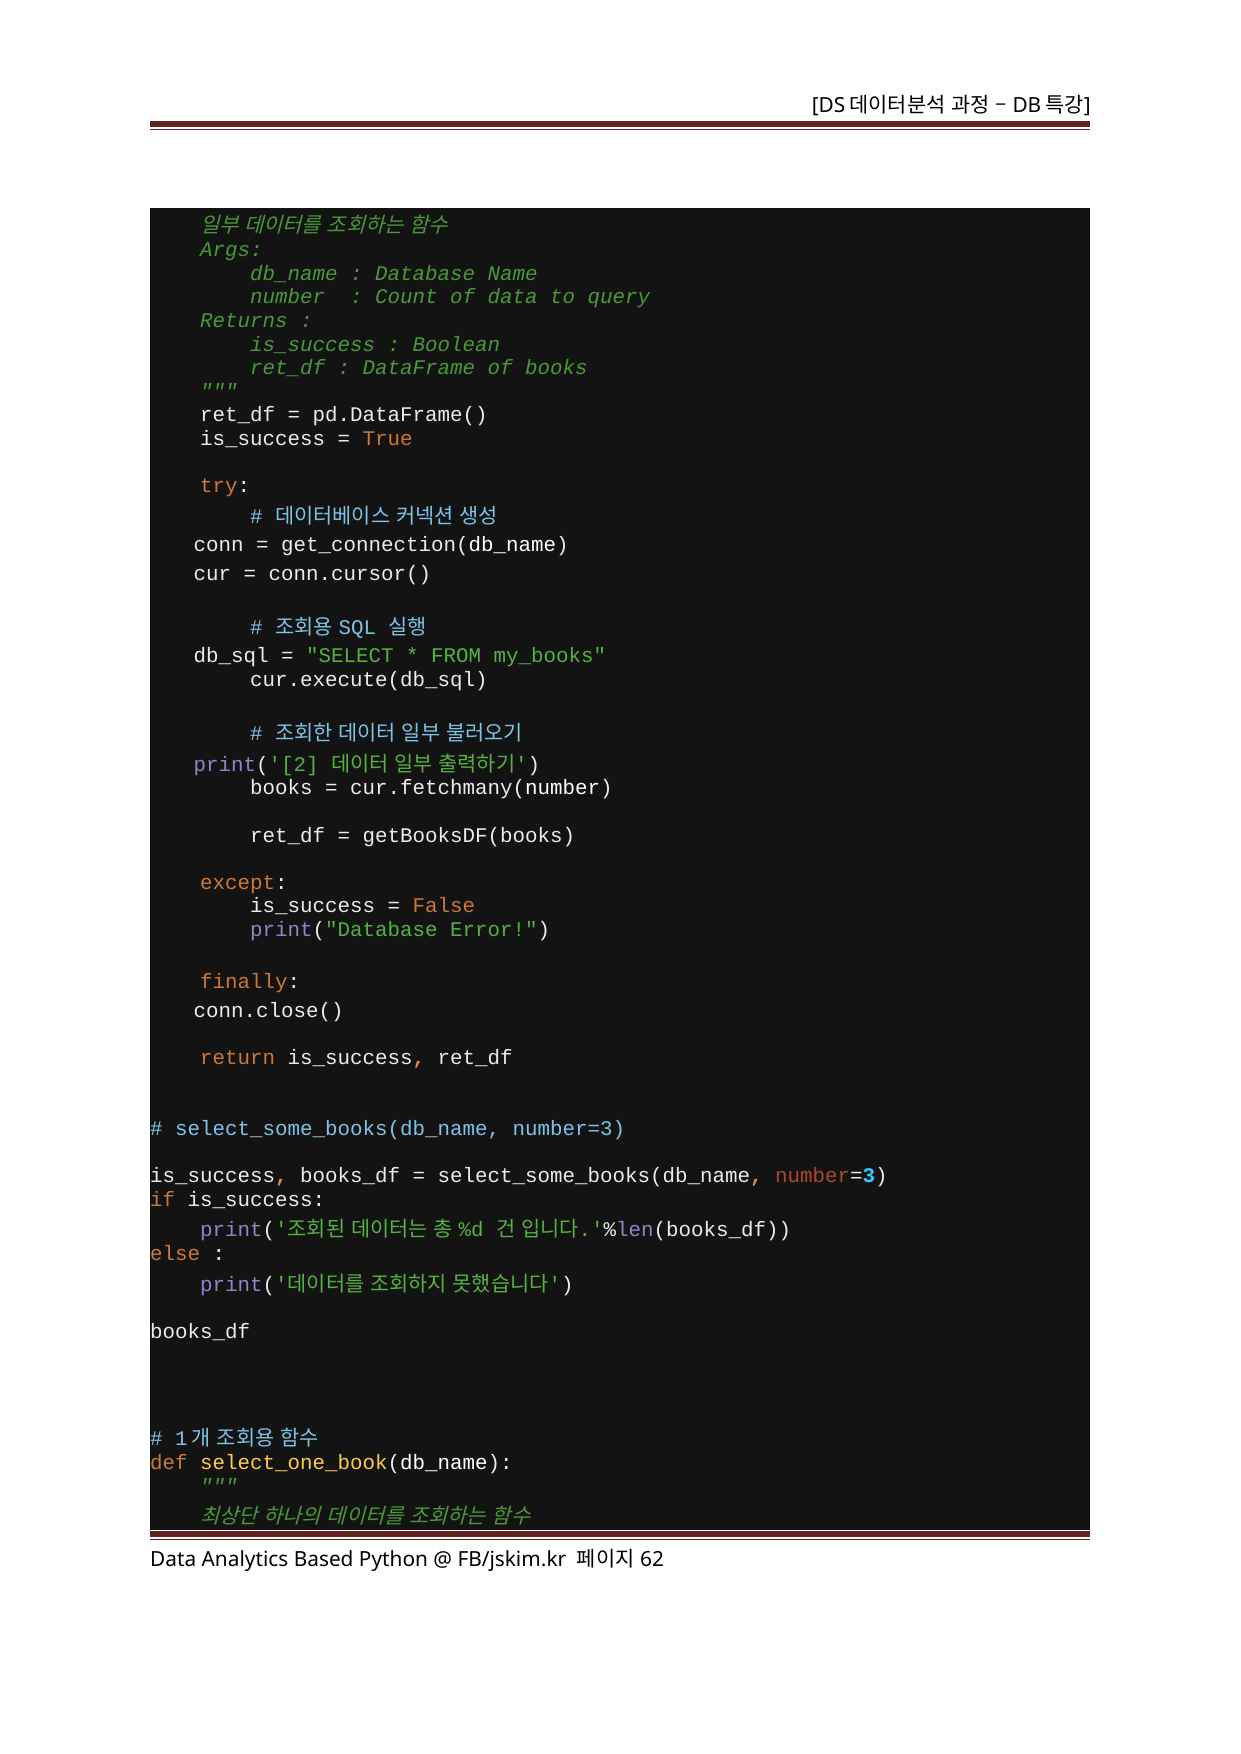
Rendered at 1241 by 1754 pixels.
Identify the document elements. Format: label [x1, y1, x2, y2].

text [150, 1398, 1090, 1530]
text [150, 208, 1090, 1373]
